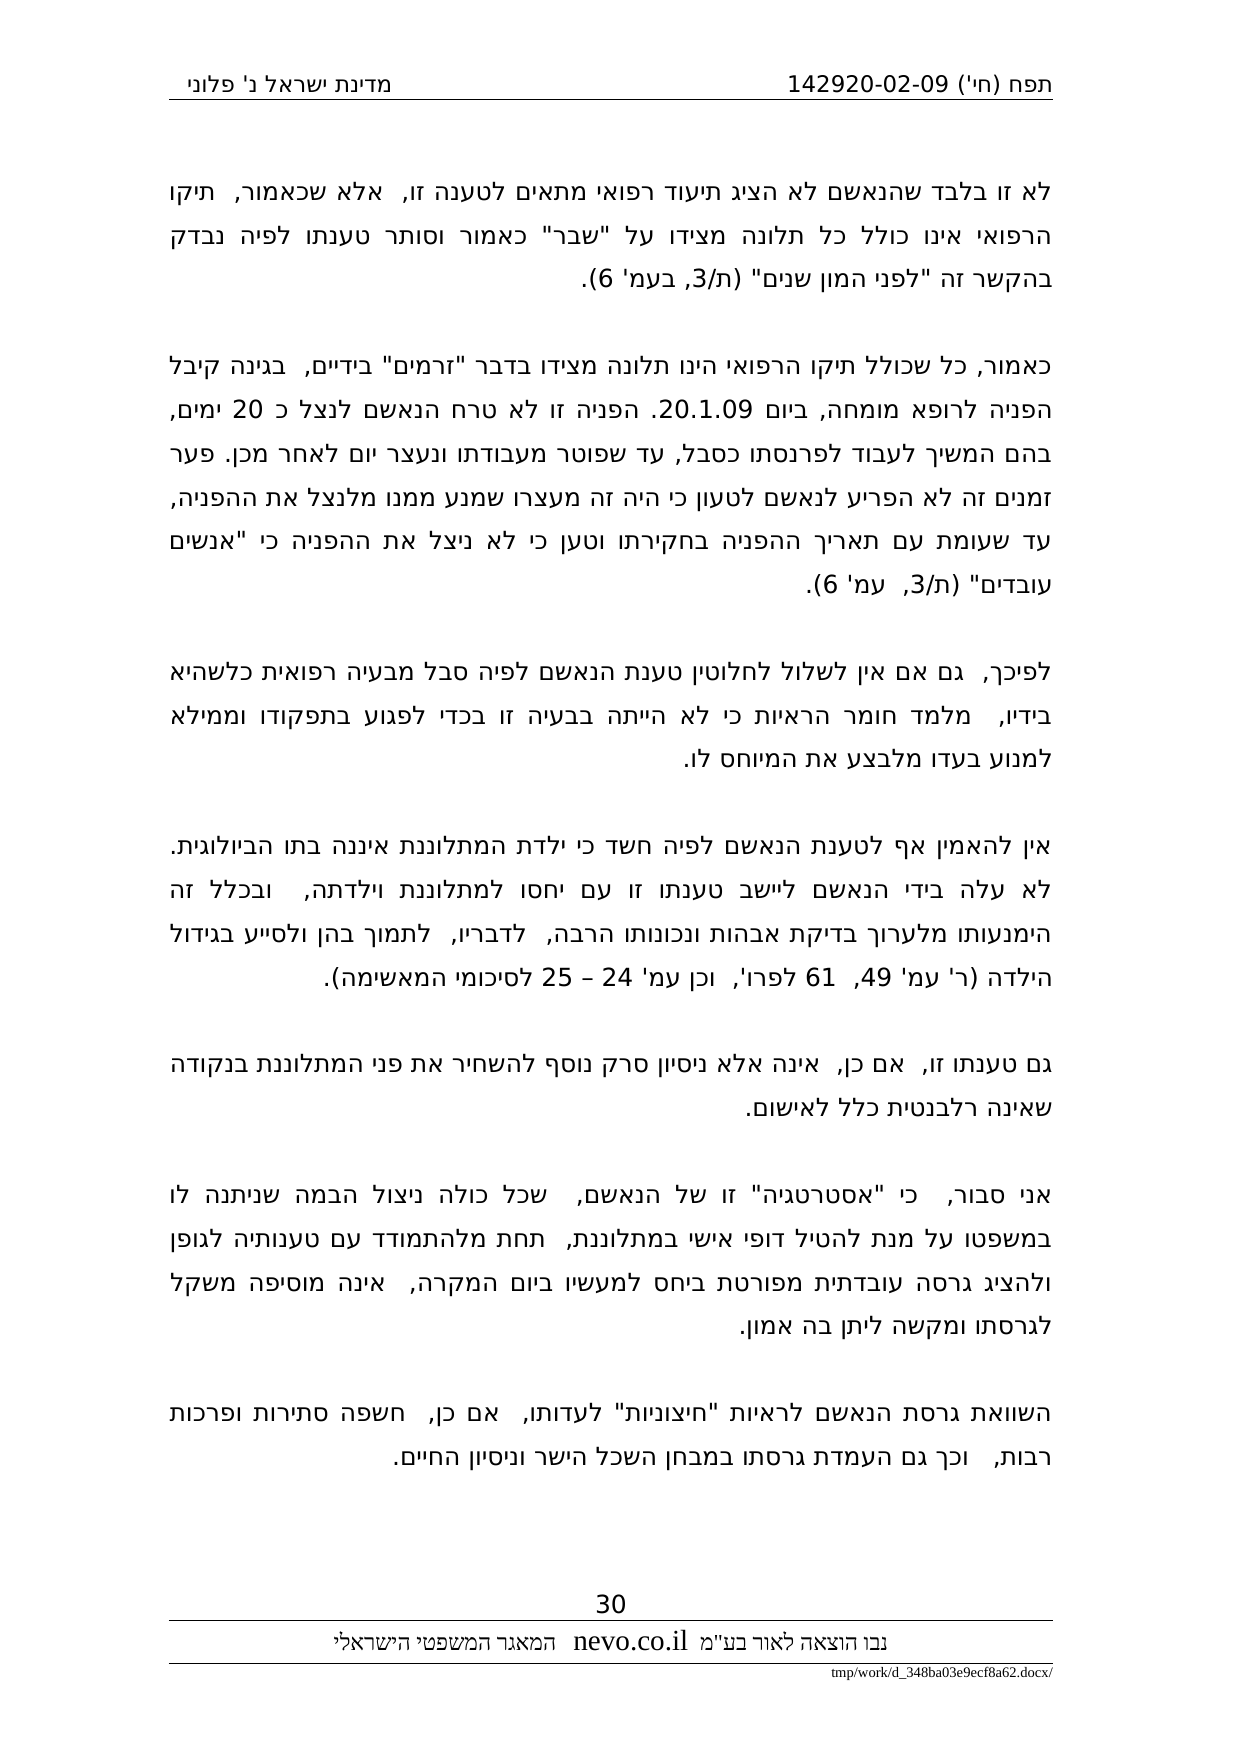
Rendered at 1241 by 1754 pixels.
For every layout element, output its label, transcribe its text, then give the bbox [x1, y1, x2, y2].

text השוואת גרסת הנאשם לראיות "חיצוניות" לעדותו, אם כן, חשפה סתירות ופרכות רבות, וכך גם העמדת גרסתו במבחן השכל הישר וניסיון החיים. [169, 1398, 1053, 1471]
text לא זו בלבד שהנאשם לא הציג תיעוד רפואי מתאים לטענה זו, אלא שכאמור, תיקו הרפואי אינו כולל כל תלונה מצידו על "שבר" כאמור וסותר טענתו לפיה נבדק בהקשר זה "לפני המון שנים" (ת/3, בעמ' 6). [169, 177, 1053, 294]
text אין להאמין אף לטענת הנאשם לפיה חשד כי ילדת המתלוננת איננה בתו הביולוגית. לא עלה בידי הנאשם ליישב טענתו זו עם יחסו למתלוננת וילדתה, ובכלל זה הימנעותו מלערוך בדיקת אבהות ונכונותו הרבה, לדבריו, לתמוך בהן ולסייע בגידול הילדה (ר' עמ' 49, 61 לפרו', וכן עמ' 24 – 25 לסיכומי המאשימה). [169, 832, 1053, 992]
text כאמור, כל שכולל תיקו הרפואי הינו תלונה מצידו בדבר "זרמים" בידיים, בגינה קיבל הפניה לרופא מומחה, ביום 20.1.09. הפניה זו לא טרח הנאשם לנצל כ 20 ימים, בהם המשיך לעבוד לפרנסתו כסבל, עד שפוטר מעבודתו ונעצר יום לאחר מכן. פער זמנים זה לא הפריע לנאשם לטעון כי היה זה מעצרו שמנע ממנו מלנצל את ההפניה, עד שעומת עם תאריך ההפניה בחקירתו וטען כי לא ניצל את ההפניה כי "אנשים עובדים" (ת/3, עמ' 6). [169, 352, 1053, 599]
text גם טענתו זו, אם כן, אינה אלא ניסיון סרק נוסף להשחיר את פני המתלוננת בנקודה שאינה רלבנטית כלל לאישום. [169, 1050, 1053, 1123]
text לפיכך, גם אם אין לשלול לחלוטין טענת הנאשם לפיה סבל מבעיה רפואית כלשהיא בידיו, מלמד חומר הראיות כי לא הייתה בבעיה זו בכדי לפגוע בתפקודו וממילא למנוע בעדו מלבצע את המיוחס לו. [169, 657, 1053, 774]
text אני סבור, כי "אסטרטגיה" זו של הנאשם, שכל כולה ניצול הבמה שניתנה לו במשפטו על מנת להטיל דופי אישי במתלוננת, תחת מלהתמודד עם טענותיה לגופן ולהציג גרסה עובדתית מפורטת ביחס למעשיו ביום המקרה, אינה מוסיפה משקל לגרסתו ומקשה ליתן בה אמון. [169, 1180, 1053, 1341]
